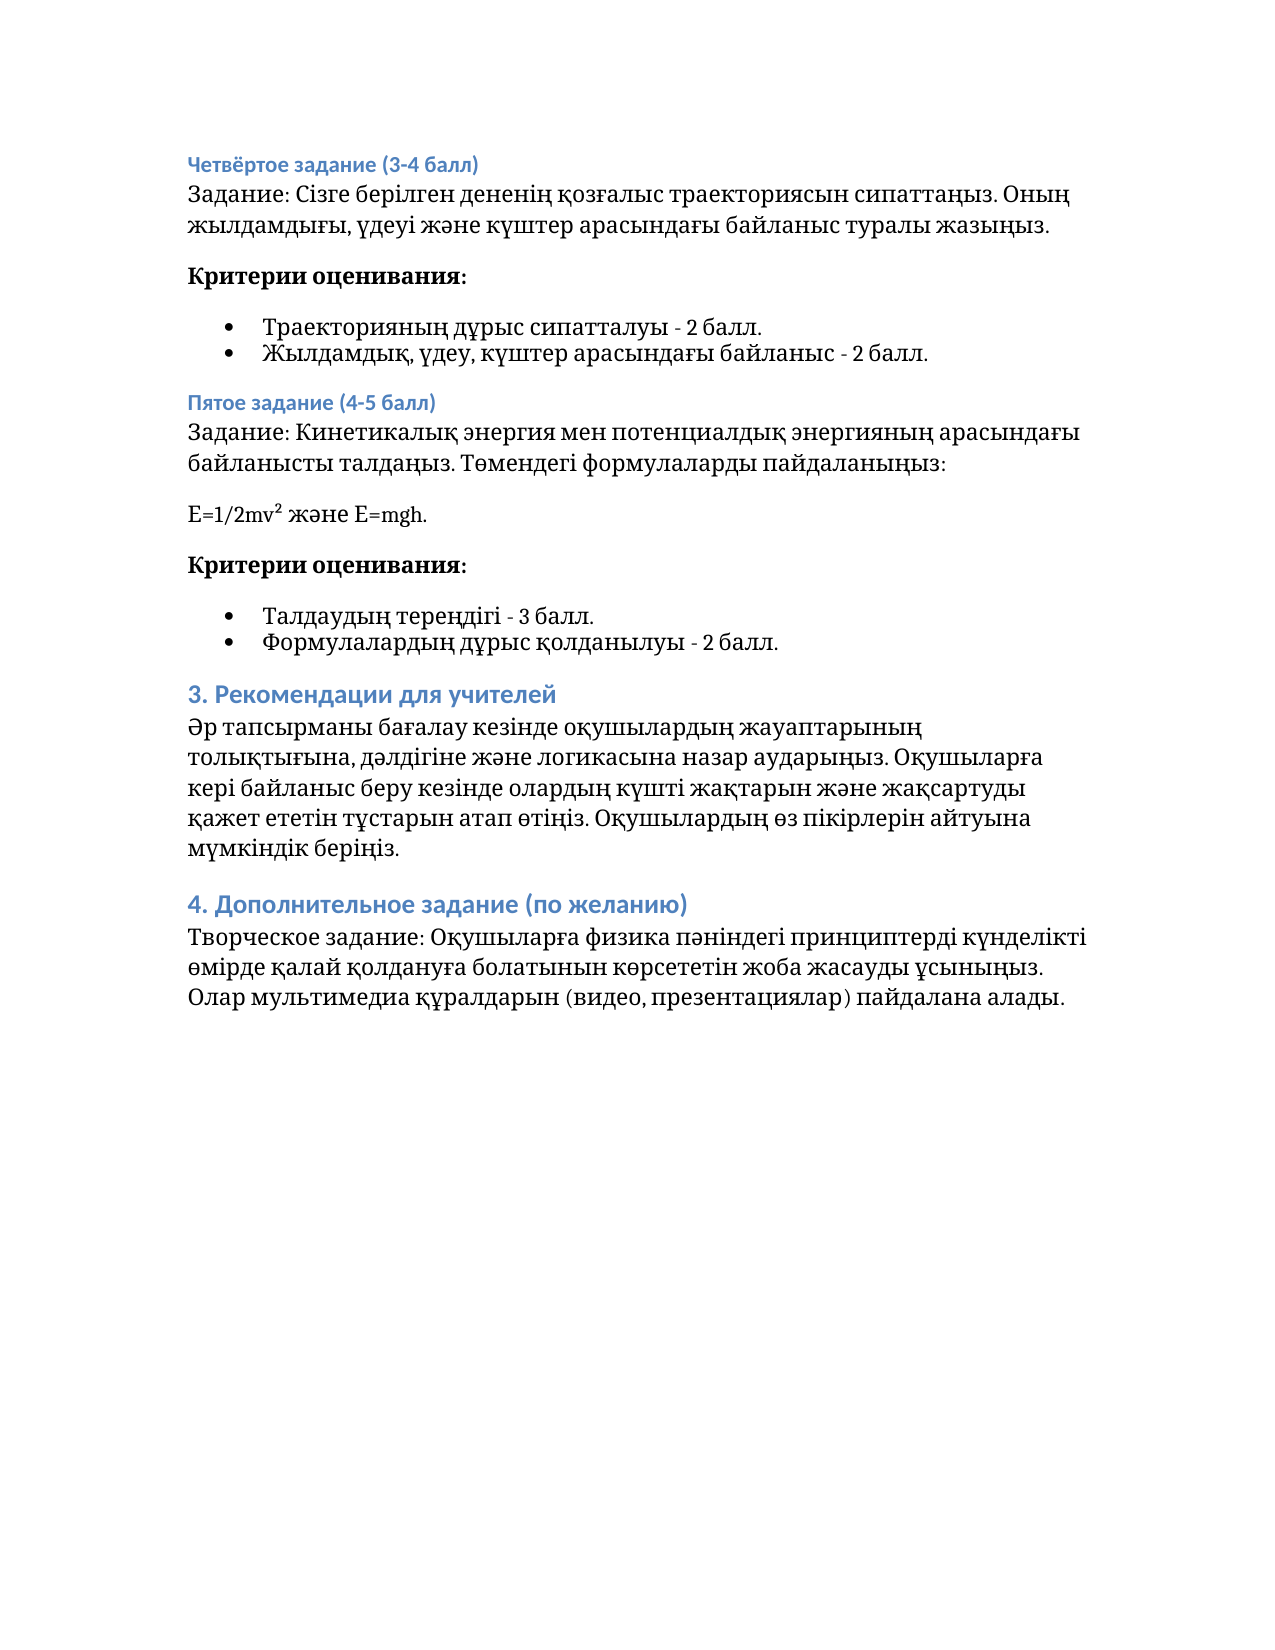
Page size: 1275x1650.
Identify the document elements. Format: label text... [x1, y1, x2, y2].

list Траекторияның дұрыс сипатталуы - 2 балл. [225, 314, 1087, 341]
subtitle 3. Рекомендации для учителей [187, 677, 1087, 710]
text Критерии оценивания: [187, 263, 1087, 290]
text Задание: Сізге берілген дененің қозғалыс траекториясын сипаттаңыз. Оның жылдамдығы, үдеуі және күштер арасындағы байланыс туралы жазыңыз. [187, 182, 1087, 239]
text Әр тапсырманы бағалау кезінде оқушылардың жауаптарының толықтығына, дәлдігіне және логикасына назар аударыңыз. Оқушыларға кері байланыс беру кезінде олардың күшті жақтарын және жақсартуды қажет ететін тұстарын атап өтіңіз. Оқушылардың өз пікірлерін айтуына мүмкіндік беріңіз. [187, 715, 1087, 862]
text Задание: Кинетикалық энергия мен потенциалдық энергияның арасындағы байланысты талдаңыз. Төмендегі формулаларды пайдаланыңыз: [187, 420, 1087, 477]
text Критерии оценивания: [187, 552, 1087, 579]
subtitle Пятое задание (4-5 балл) [187, 388, 1087, 416]
list Формулалардың дұрыс қолданылуы - 2 балл. [225, 630, 1087, 656]
text Творческое задание: Оқушыларға физика пәніндегі принциптерді күнделікті өмірде қалай қолдануға болатынын көрсететін жоба жасауды ұсыныңыз. Олар мультимедиа құралдарын (видео, презентациялар) пайдалана алады. [187, 925, 1087, 1012]
subtitle 4. Дополнительное задание (по желанию) [187, 887, 1087, 920]
list Талдаудың тереңдігі - 3 балл. [225, 603, 1087, 630]
subtitle Четвёртое задание (3-4 балл) [187, 150, 1087, 178]
list Жылдамдық, үдеу, күштер арасындағы байланыс - 2 балл. [225, 341, 1087, 367]
text Е=1/2mv² және Е=mgh. [187, 501, 1087, 528]
